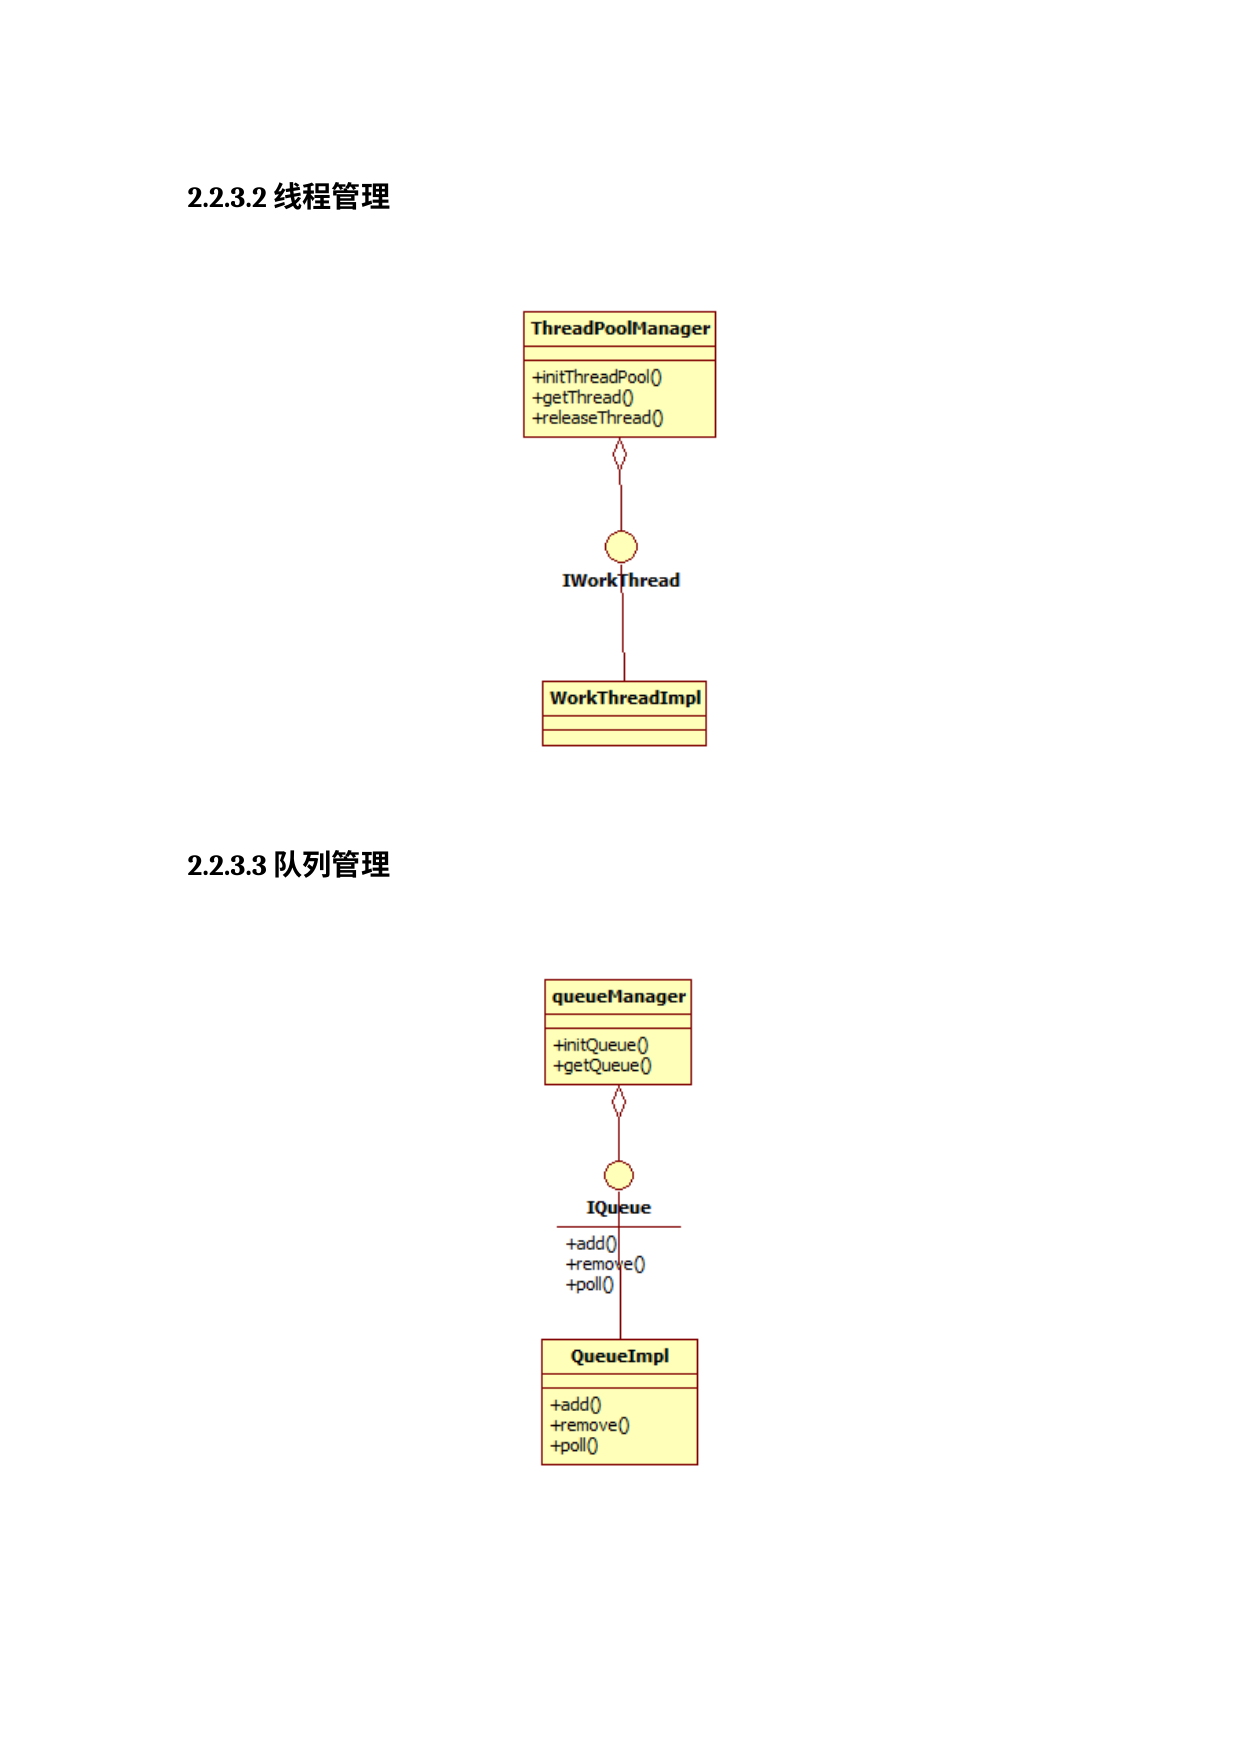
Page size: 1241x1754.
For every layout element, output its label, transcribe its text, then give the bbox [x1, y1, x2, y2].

picture [510, 948, 730, 1497]
subtitle 线程管理 [187, 162, 1053, 227]
subtitle 队列管理 [187, 830, 1053, 895]
picture [492, 280, 748, 778]
